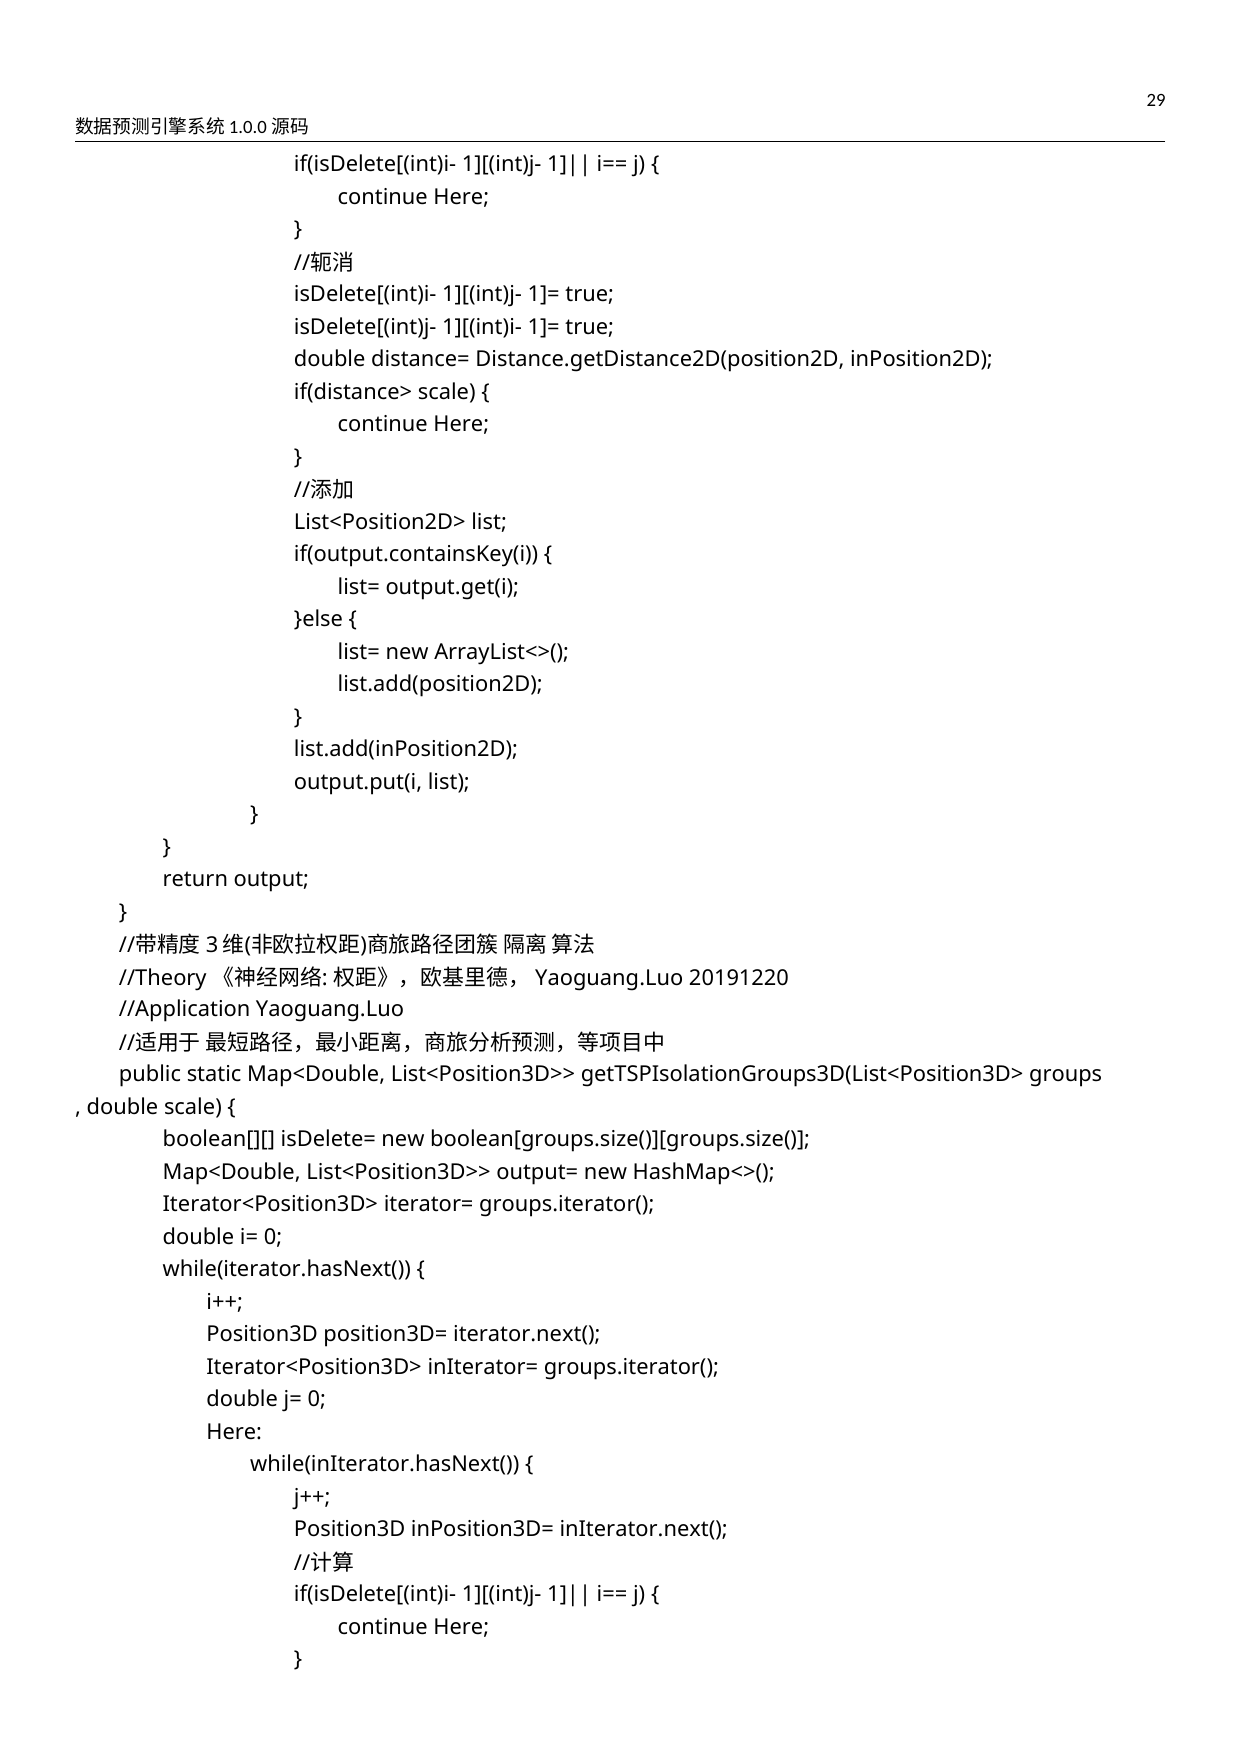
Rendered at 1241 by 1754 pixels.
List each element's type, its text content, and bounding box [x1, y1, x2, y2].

text double j= 0; [75, 1382, 1165, 1414]
text } [75, 212, 1165, 244]
text //带精度 3维(非欧拉权距)商旅路径团簇 隔离 算法 [75, 927, 1165, 959]
text //轭消 [75, 244, 1165, 277]
text Position3D position3D= iterator.next(); [75, 1317, 1165, 1349]
text list.add(position2D); [75, 667, 1165, 699]
text List<Position2D> list; [75, 504, 1165, 537]
text Position3D inPosition3D= inIterator.next(); [75, 1512, 1165, 1544]
text //Theory 《神经网络: 权距》，欧基里德， Yaoguang.Luo 20191220 [75, 959, 1165, 992]
text //计算 [75, 1544, 1165, 1577]
text i++; [75, 1284, 1165, 1317]
text } [75, 797, 1165, 829]
text continue Here; [75, 407, 1165, 439]
text if(distance> scale) { [75, 374, 1165, 407]
text list= output.get(i); [75, 569, 1165, 602]
text list= new ArrayList<>(); [75, 634, 1165, 667]
text Iterator<Position3D> iterator= groups.iterator(); [75, 1187, 1165, 1219]
text boolean[][] isDelete= new boolean[groups.size()][groups.size()]; [75, 1122, 1165, 1154]
text j++; [75, 1479, 1165, 1512]
text } [75, 439, 1165, 472]
text if(output.containsKey(i)) { [75, 537, 1165, 569]
text } [75, 829, 1165, 862]
text while(iterator.hasNext()) { [75, 1252, 1165, 1284]
text if(isDelete[(int)i- 1][(int)j- 1]|| i== j) { [75, 147, 1165, 179]
text return output; [75, 862, 1165, 894]
text double distance= Distance.getDistance2D(position2D, inPosition2D); [75, 342, 1165, 374]
text //Application Yaoguang.Luo [75, 992, 1165, 1024]
text Iterator<Position3D> inIterator= groups.iterator(); [75, 1349, 1165, 1382]
text continue Here; [75, 179, 1165, 212]
text //适用于 最短路径，最小距离，商旅分析预测，等项目中 [75, 1024, 1165, 1057]
text output.put(i, list); [75, 764, 1165, 797]
text } [75, 699, 1165, 732]
text Here: [75, 1414, 1165, 1447]
text } [75, 1642, 1165, 1674]
text double i= 0; [75, 1219, 1165, 1252]
text }else { [75, 602, 1165, 634]
text Map<Double, List<Position3D>> output= new HashMap<>(); [75, 1154, 1165, 1187]
text if(isDelete[(int)i- 1][(int)j- 1]|| i== j) { [75, 1577, 1165, 1609]
text list.add(inPosition2D); [75, 732, 1165, 764]
text } [75, 894, 1165, 927]
text //添加 [75, 472, 1165, 504]
text isDelete[(int)i- 1][(int)j- 1]= true; [75, 277, 1165, 309]
text , double scale) { [75, 1089, 1165, 1122]
text continue Here; [75, 1609, 1165, 1642]
text public static Map<Double, List<Position3D>> getTSPIsolationGroups3D(List<Position3D> groups [75, 1057, 1165, 1089]
text isDelete[(int)j- 1][(int)i- 1]= true; [75, 309, 1165, 342]
text while(inIterator.hasNext()) { [75, 1447, 1165, 1479]
